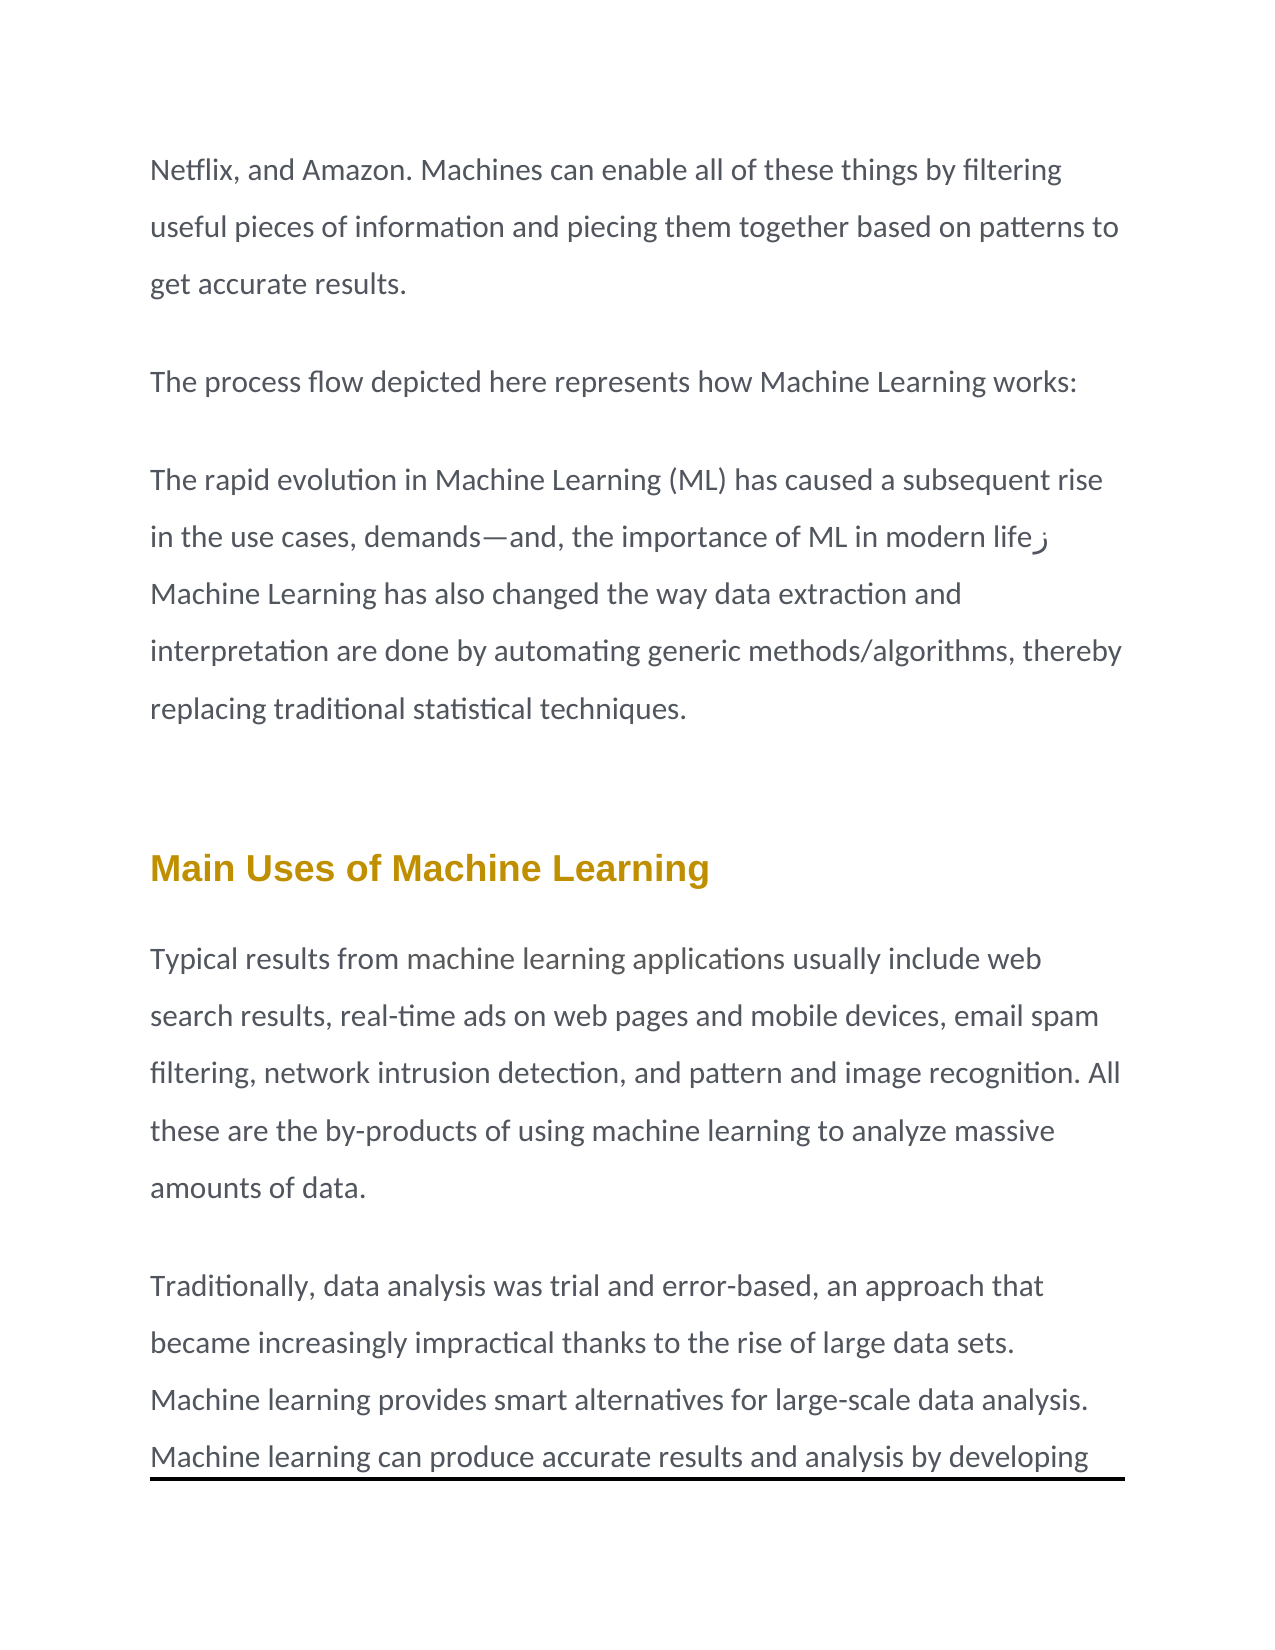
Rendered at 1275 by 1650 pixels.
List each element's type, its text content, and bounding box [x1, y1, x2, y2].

subtitle Main Uses of Machine Learning [150, 846, 1125, 889]
text The process flow depicted here represents how Machine Learning works: [150, 362, 1125, 400]
text Typical results from machine learning applications usually include web search results, real-time ads on web pages and mobile devices, email spam filtering, network intrusion detection, and pattern and image recognition. All these are the by-products of using machine learning to analyze massive amounts of data. [150, 939, 1125, 1206]
text The rapid evolution in Machine Learning (ML) has caused a subsequent rise in the use cases, demands—and, the importance of ML in modern lifeز Machine Learning has also changed the way data extraction and interpretation are done by automating generic methods/algorithms, thereby replacing traditional statistical techniques. [150, 460, 1125, 727]
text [150, 150, 1125, 302]
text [150, 1266, 1125, 1477]
